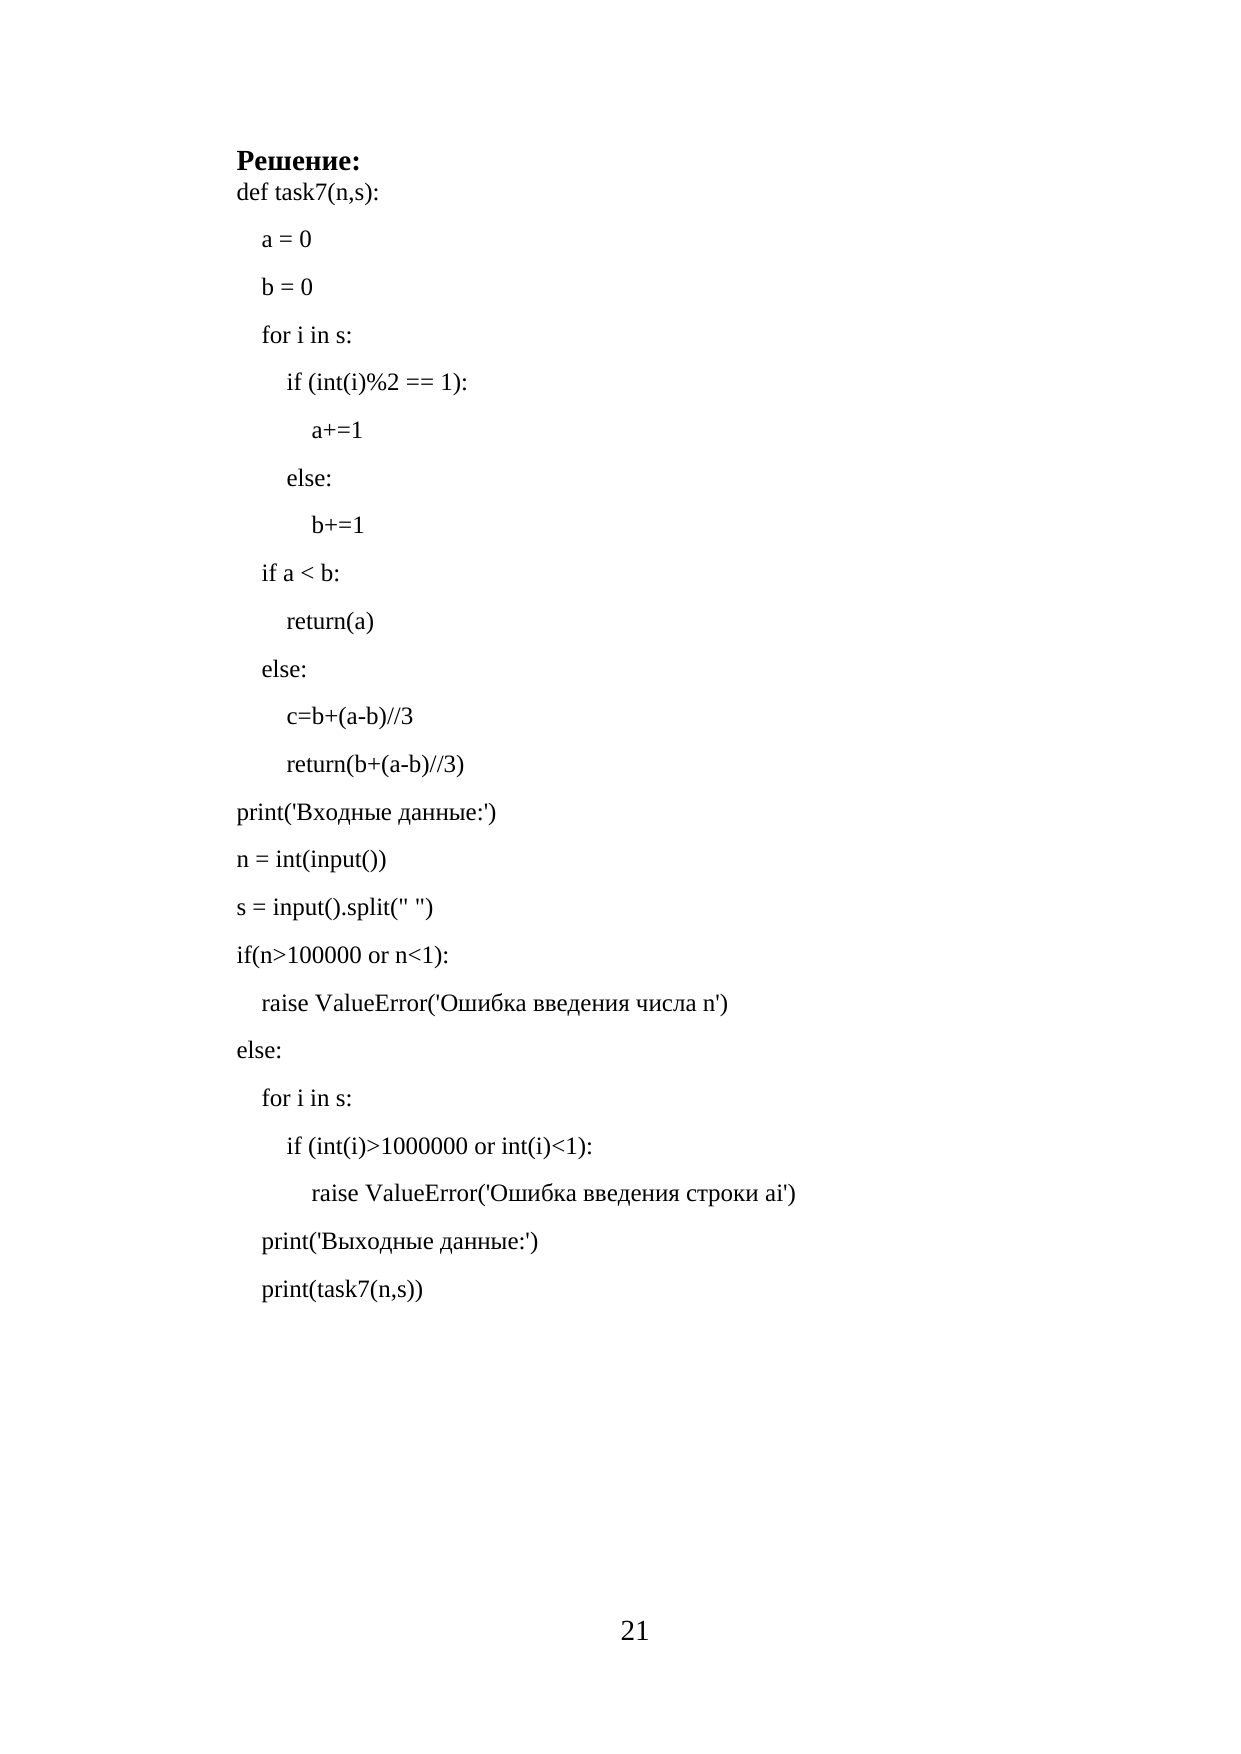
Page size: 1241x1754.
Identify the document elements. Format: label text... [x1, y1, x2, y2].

text if(n>100000 or n<1): [148, 940, 1122, 969]
text else: [148, 654, 1122, 682]
text с=b+(a-b)//3 [148, 701, 1122, 730]
text for i in s: [148, 1083, 1122, 1112]
text else: [148, 1035, 1122, 1064]
text a+=1 [148, 415, 1122, 444]
text raise ValueError('Ошибка введения числа n') [148, 988, 1122, 1016]
text if (int(i)>1000000 or int(i)<1): [148, 1131, 1122, 1159]
text s = input().split(" ") [148, 892, 1122, 921]
text print('Выходные данные:') [148, 1226, 1122, 1255]
text return(b+(a-b)//3) [148, 749, 1122, 778]
text if a < b: [148, 558, 1122, 587]
text print(task7(n,s)) [148, 1274, 1122, 1303]
text print('Входные данные:') [148, 797, 1122, 826]
text def task7(n,s): [148, 177, 1122, 205]
text if (int(i)%2 == 1): [148, 367, 1122, 396]
text b+=1 [148, 511, 1122, 539]
text a = 0 [148, 224, 1122, 253]
text n = int(input()) [148, 844, 1122, 873]
text raise ValueError('Ошибка введения строки ai') [148, 1178, 1122, 1207]
text Решение: [148, 143, 1122, 177]
text for i in s: [148, 320, 1122, 348]
text return(a) [148, 606, 1122, 635]
text else: [148, 463, 1122, 492]
text b = 0 [148, 272, 1122, 301]
